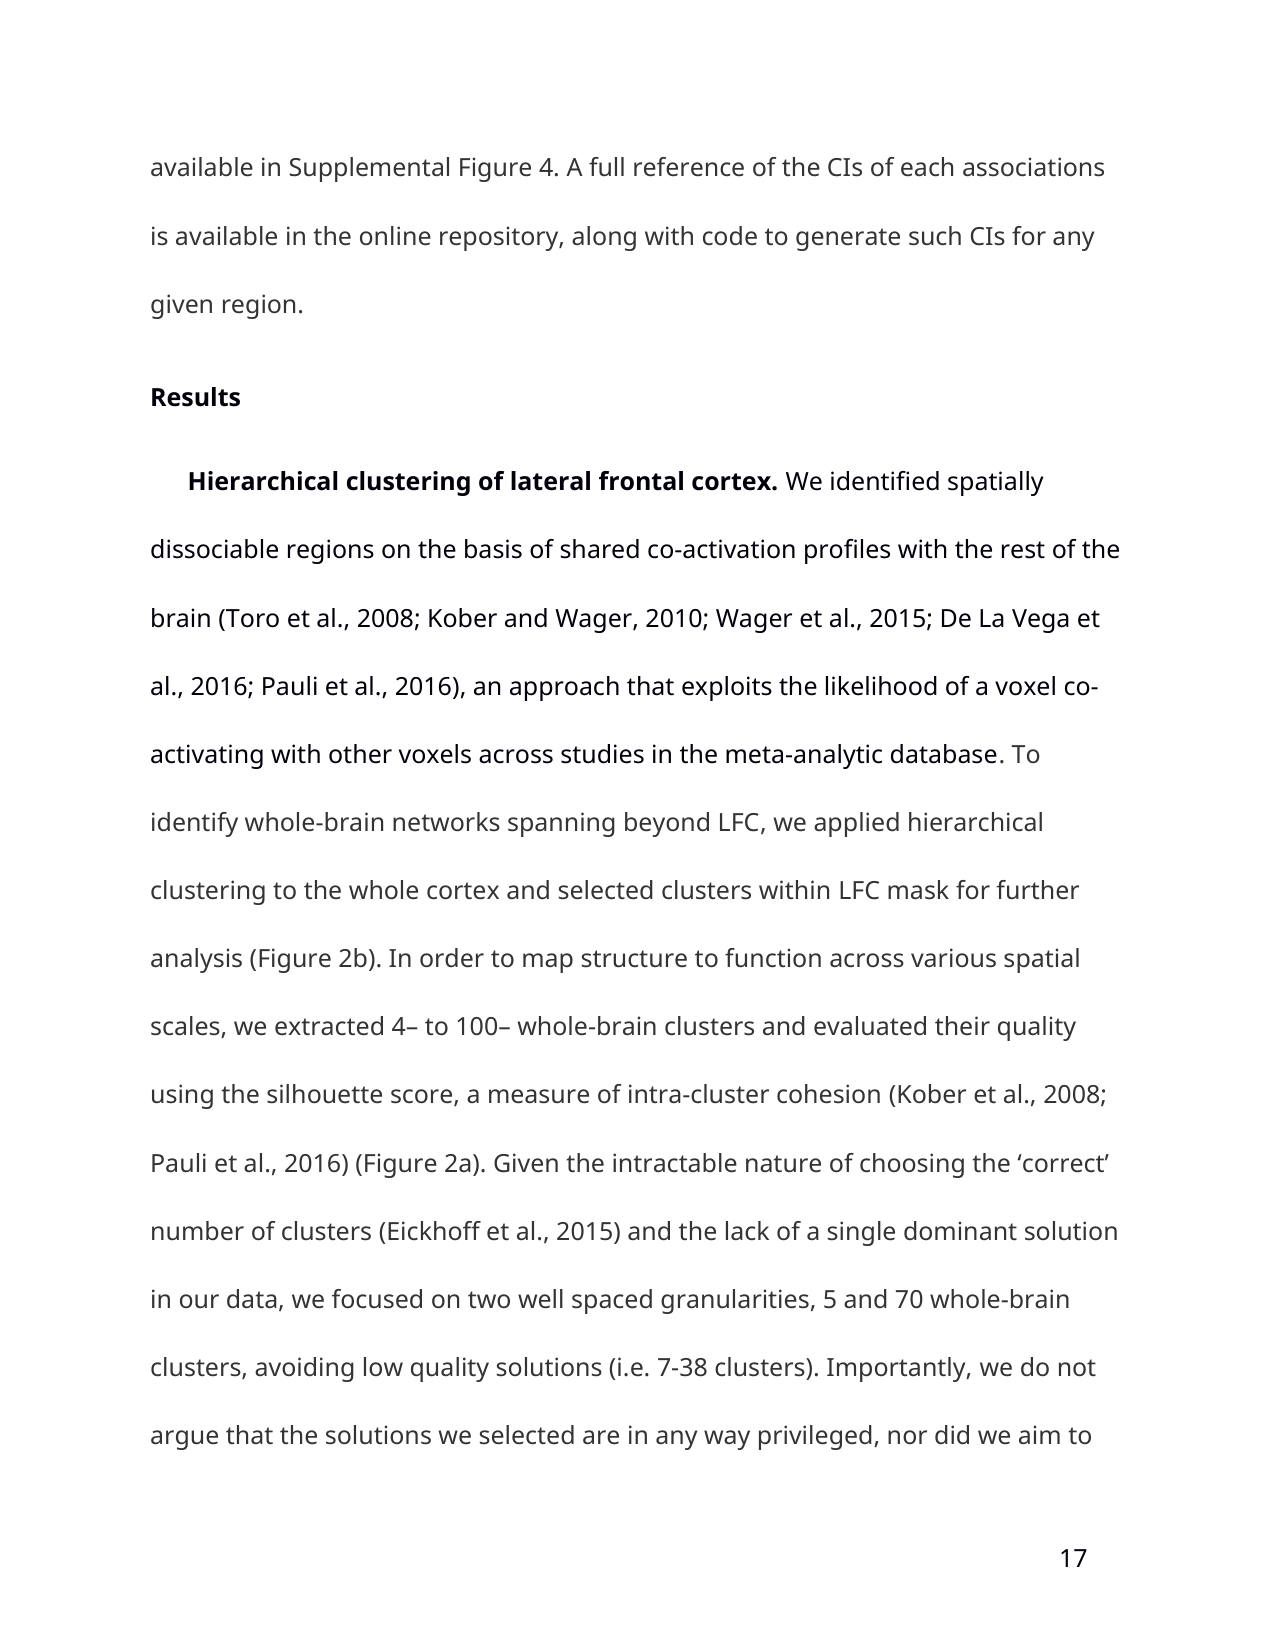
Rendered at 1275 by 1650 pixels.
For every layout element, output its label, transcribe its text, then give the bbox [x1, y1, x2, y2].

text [150, 464, 1125, 1452]
list Results [150, 379, 1125, 413]
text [150, 150, 1125, 320]
